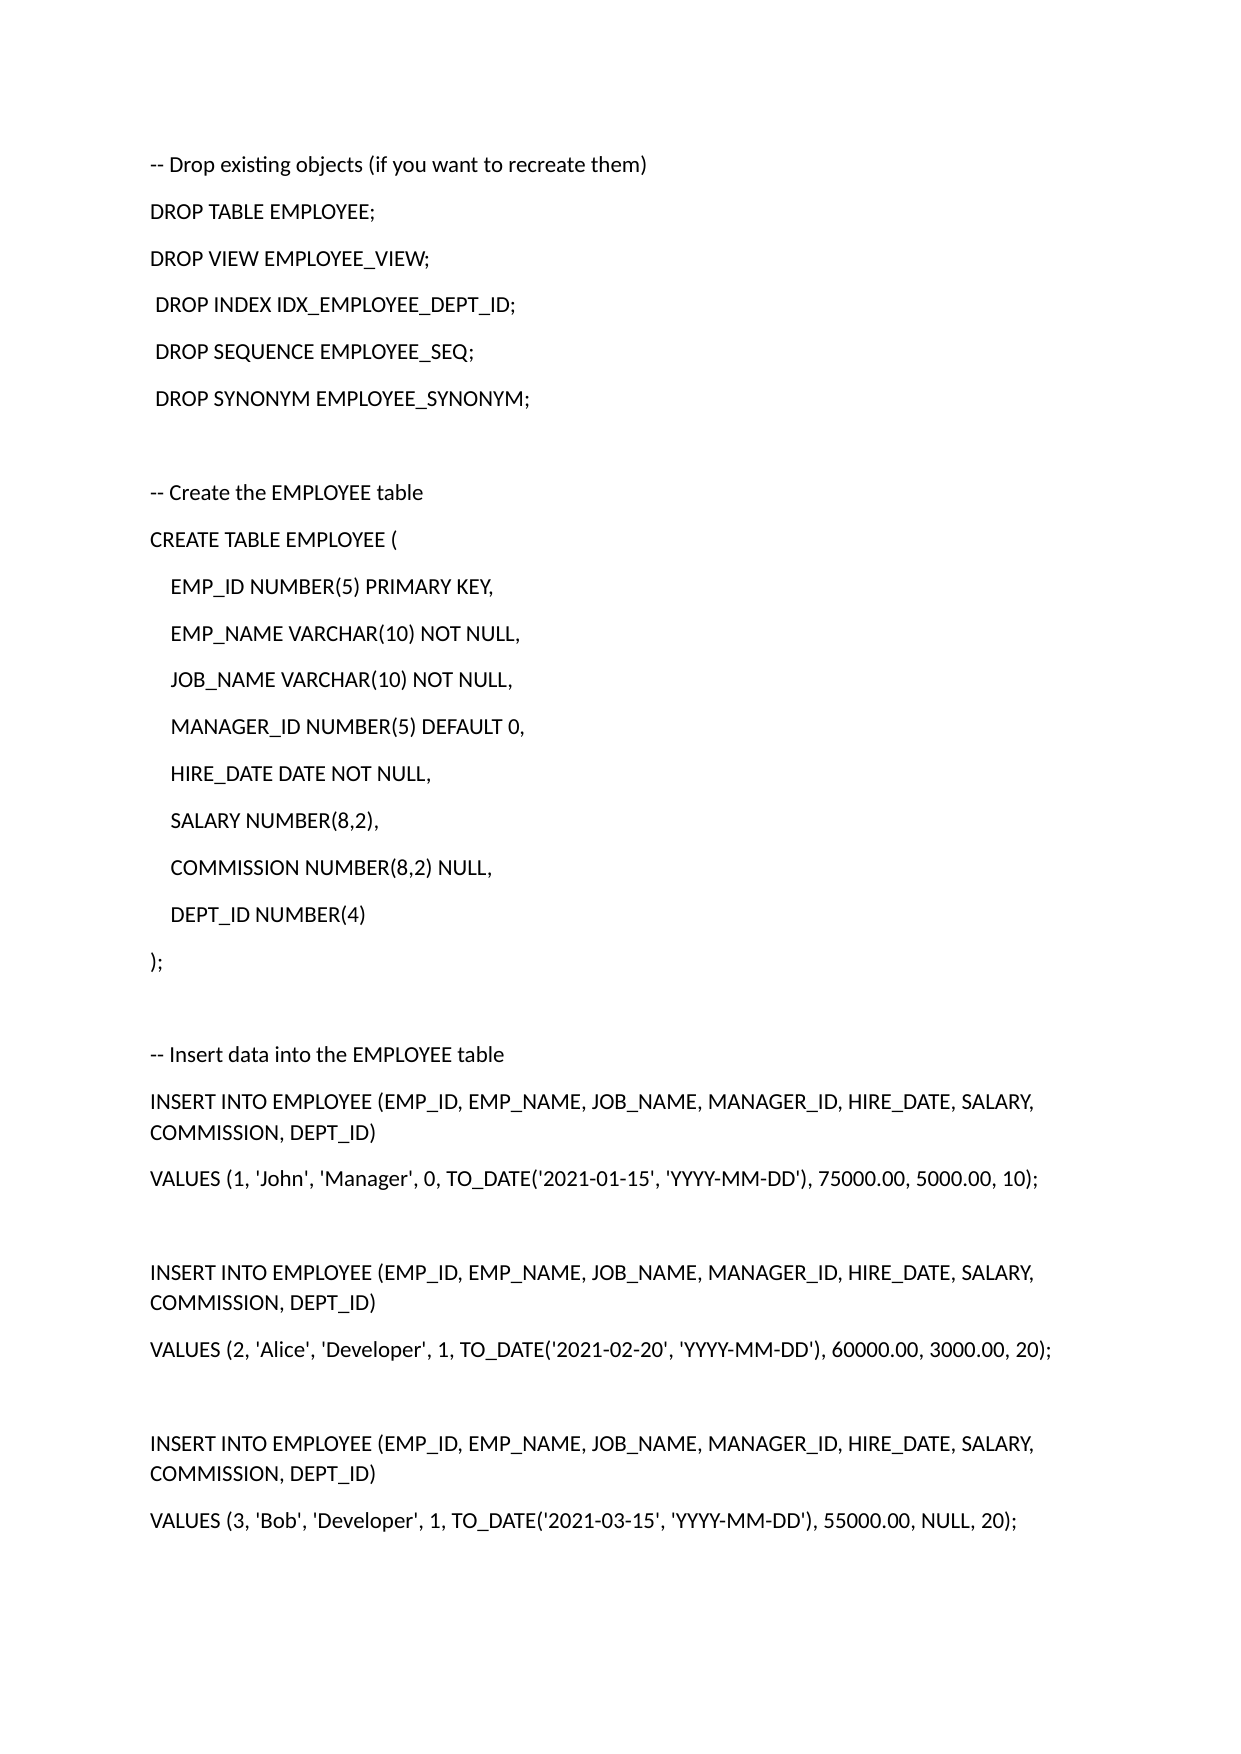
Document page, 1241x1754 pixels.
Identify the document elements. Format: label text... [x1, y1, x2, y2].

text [150, 1429, 1090, 1487]
text VALUES (2, 'Alice', 'Developer', 1, TO_DATE('2021-02-20', 'YYYY-MM-DD'), 60000.00, 3000.00, 20); [150, 1335, 1090, 1363]
text VALUES (3, 'Bob', 'Developer', 1, TO_DATE('2021-03-15', 'YYYY-MM-DD'), 55000.00, NULL, 20); [150, 1506, 1090, 1534]
text -- Create the EMPLOYEE table [150, 478, 1090, 506]
text INSERT INTO EMPLOYEE (EMP_ID, EMP_NAME, JOB_NAME, MANAGER_ID, HIRE_DATE, SALARY, COMMISSION, DEPT_ID) [150, 1087, 1090, 1146]
text DROP VIEW EMPLOYEE_VIEW; [150, 244, 1090, 272]
text VALUES (1, 'John', 'Manager', 0, TO_DATE('2021-01-15', 'YYYY-MM-DD'), 75000.00, 5000.00, 10); [150, 1164, 1090, 1193]
text SALARY NUMBER(8,2), [150, 806, 1090, 834]
text COMMISSION NUMBER(8,2) NULL, [150, 853, 1090, 881]
text EMP_NAME VARCHAR(10) NOT NULL, [150, 619, 1090, 647]
text JOB_NAME VARCHAR(10) NOT NULL, [150, 666, 1090, 694]
text DROP SEQUENCE EMPLOYEE_SEQ; [150, 337, 1090, 366]
text ); [150, 947, 1090, 975]
text HIRE_DATE DATE NOT NULL, [150, 759, 1090, 787]
text CREATE TABLE EMPLOYEE ( [150, 525, 1090, 553]
text DEPT_ID NUMBER(4) [150, 900, 1090, 928]
text EMP_ID NUMBER(5) PRIMARY KEY, [150, 572, 1090, 600]
text DROP SYNONYM EMPLOYEE_SYNONYM; [150, 384, 1090, 412]
text -- Insert data into the EMPLOYEE table [150, 1041, 1090, 1069]
text INSERT INTO EMPLOYEE (EMP_ID, EMP_NAME, JOB_NAME, MANAGER_ID, HIRE_DATE, SALARY, COMMISSION, DEPT_ID) [150, 1258, 1090, 1317]
text DROP TABLE EMPLOYEE; [150, 197, 1090, 225]
text DROP INDEX IDX_EMPLOYEE_DEPT_ID; [150, 291, 1090, 319]
text MANAGER_ID NUMBER(5) DEFAULT 0, [150, 712, 1090, 741]
text -- Drop existing objects (if you want to recreate them) [150, 150, 1090, 178]
